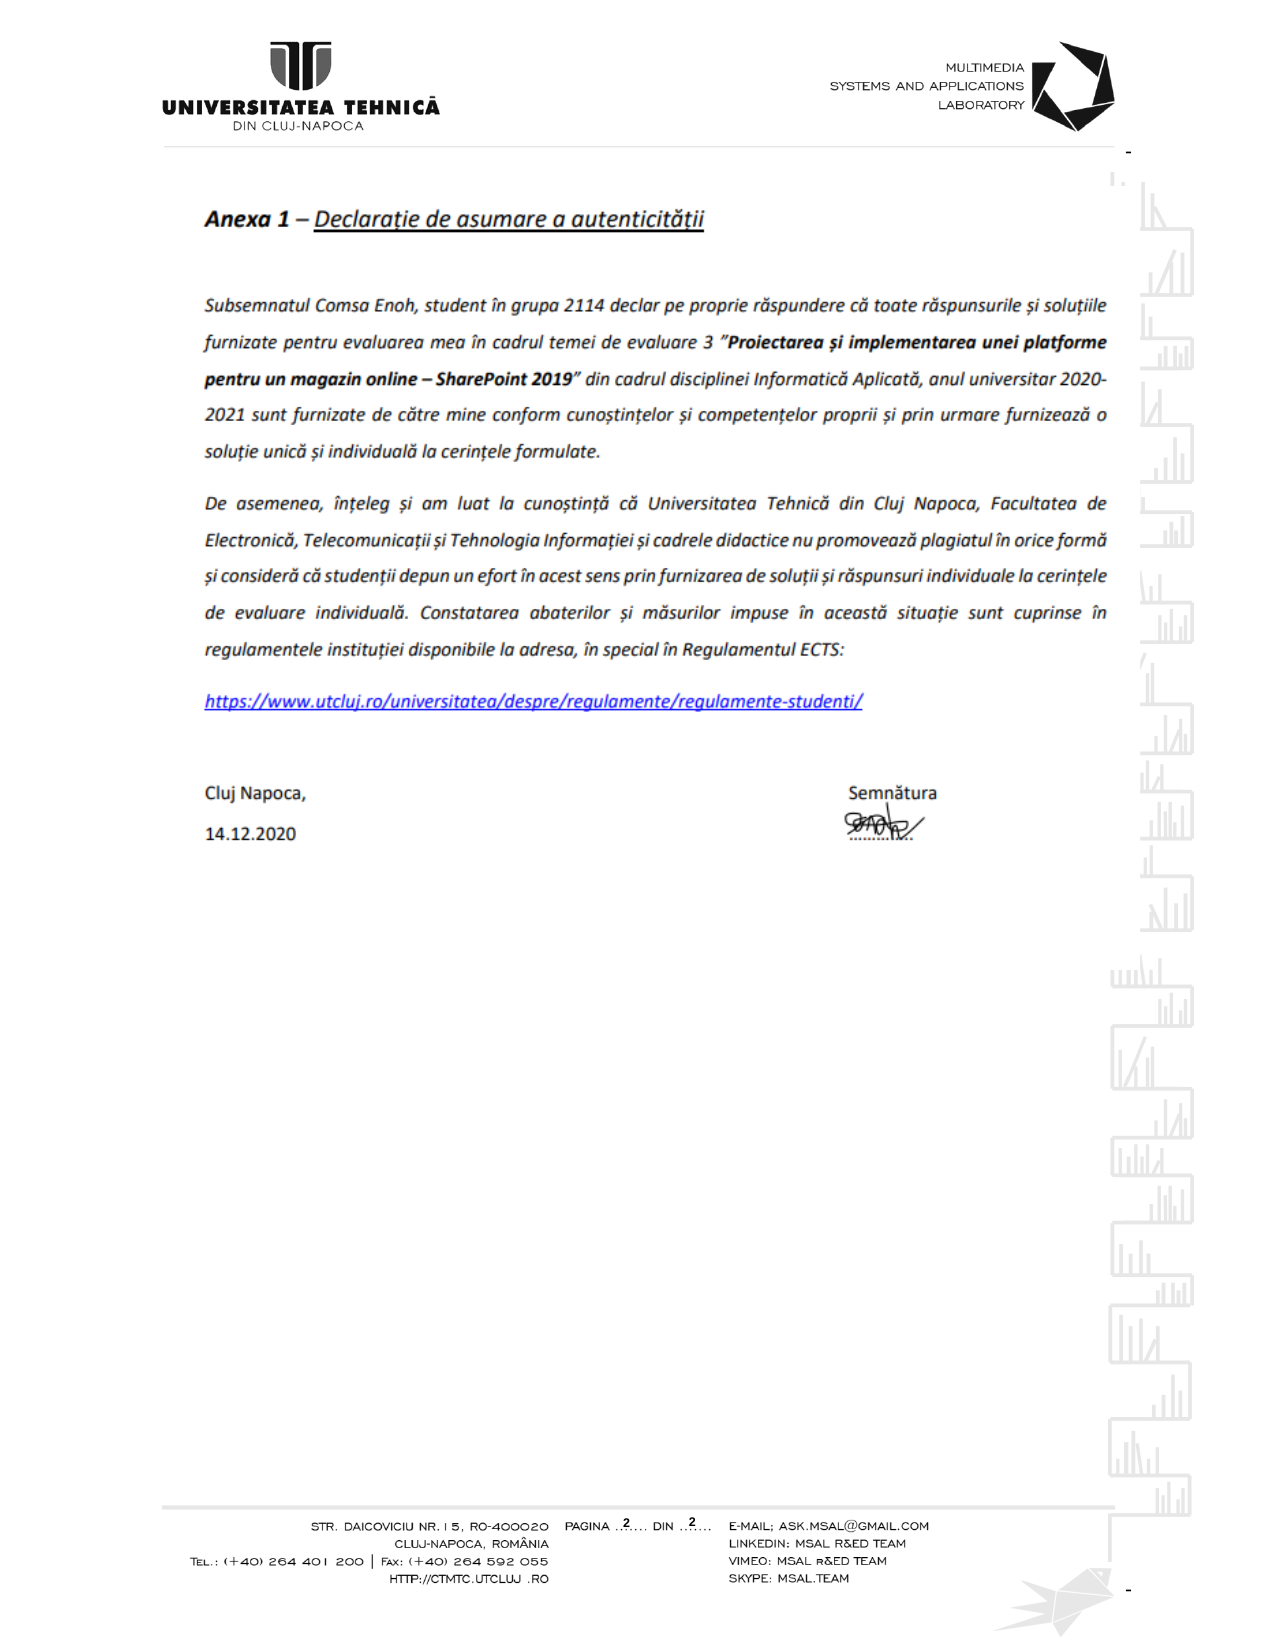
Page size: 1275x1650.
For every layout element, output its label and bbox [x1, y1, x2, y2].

picture [150, 172, 1194, 1637]
picture [150, 30, 1125, 159]
